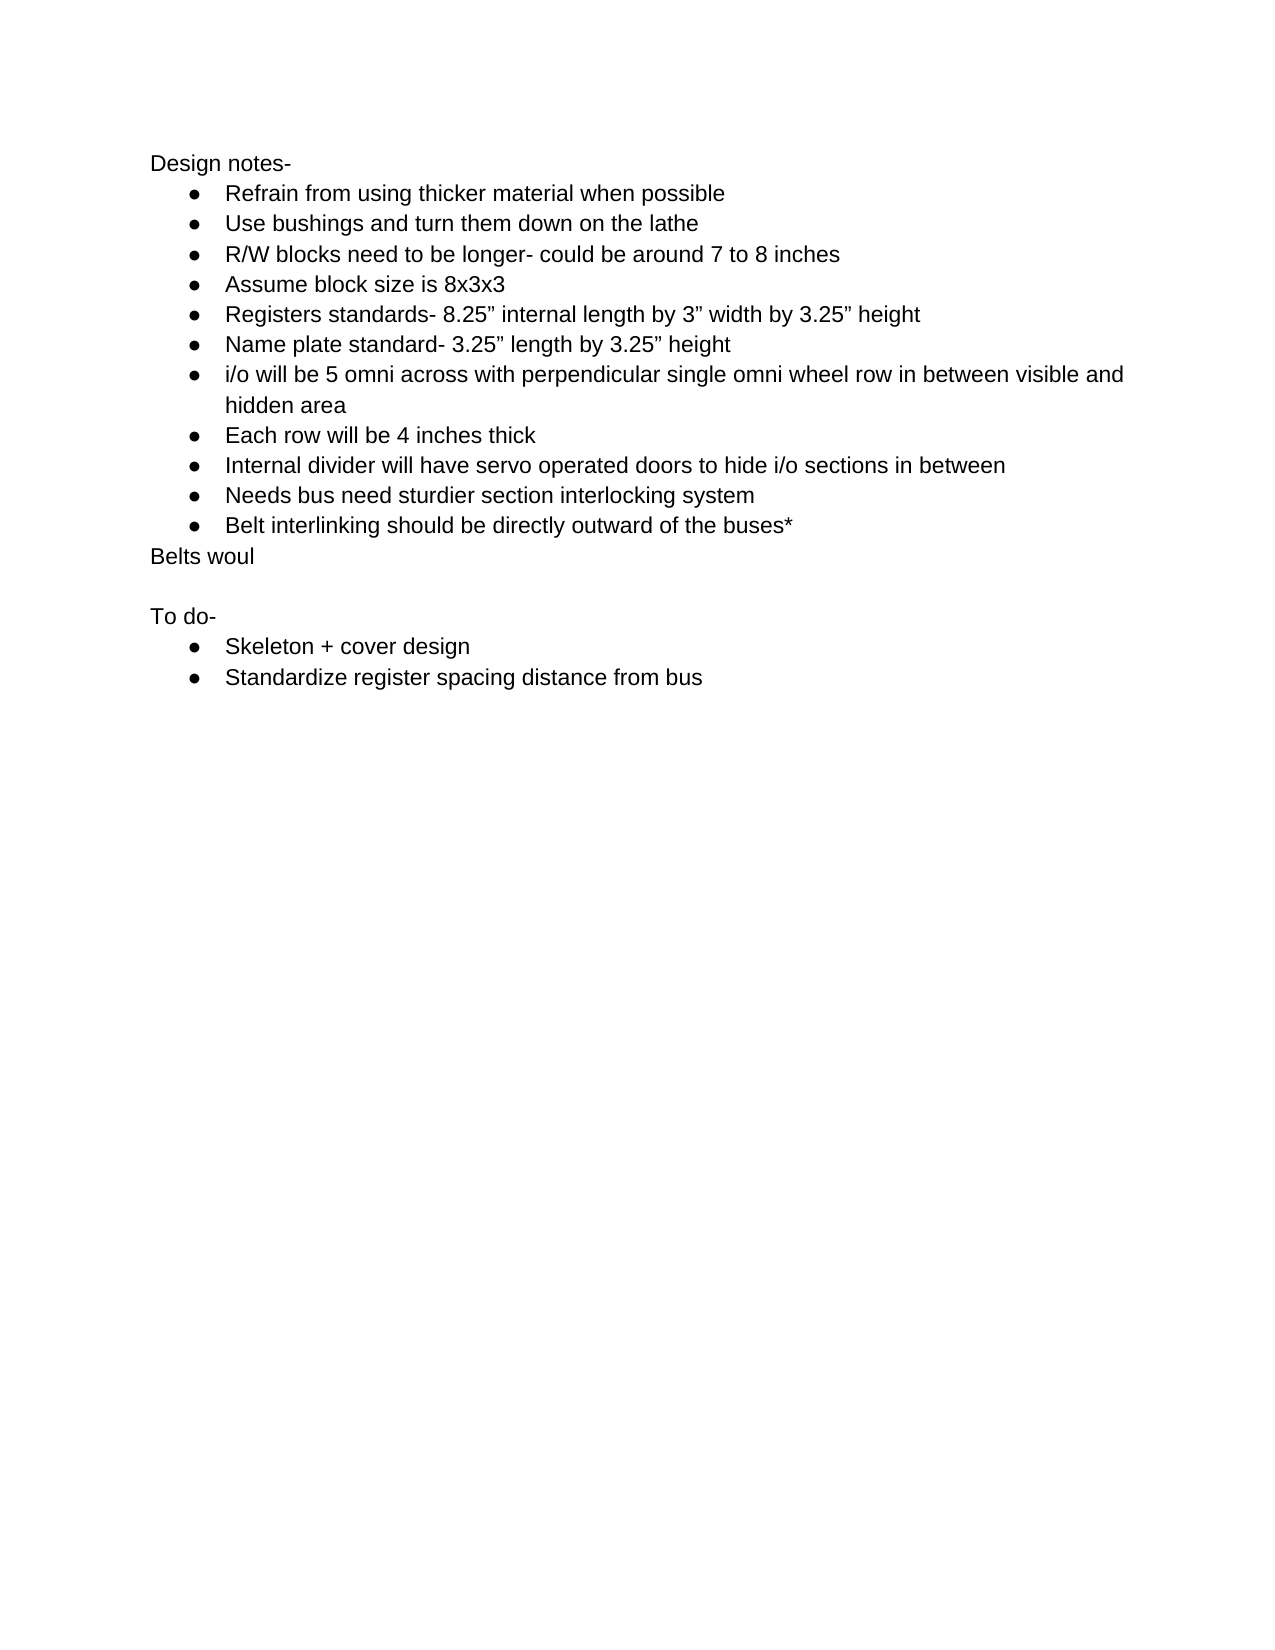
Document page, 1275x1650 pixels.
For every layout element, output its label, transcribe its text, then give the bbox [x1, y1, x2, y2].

list Belt interlinking should be directly outward of the buses* [187, 512, 1125, 539]
text Design notes- [150, 150, 1125, 176]
list Name plate standard- 3.25” length by 3.25” height [187, 331, 1125, 358]
list Each row will be 4 inches thick [187, 422, 1125, 448]
list Refrain from using thicker material when possible [187, 180, 1125, 207]
list Internal divider will have servo operated doors to hide i/o sections in between [187, 452, 1125, 478]
list Registers standards- 8.25” internal length by 3” width by 3.25” height [187, 301, 1125, 327]
list i/o will be 5 omni across with perpendicular single omni wheel row in between visible and hidden area [187, 361, 1125, 418]
list Assume block size is 8x3x3 [187, 271, 1125, 297]
list Needs bus need sturdier section interlocking system [187, 482, 1125, 509]
list Skeleton + cover design [187, 633, 1125, 660]
list R/W blocks need to be longer- could be around 7 to 8 inches [187, 241, 1125, 267]
list Standardize register spacing distance from bus [187, 663, 1125, 690]
list Use bushings and turn them down on the lathe [187, 210, 1125, 237]
text Belts woul [150, 543, 1125, 569]
text To do- [150, 603, 1125, 629]
